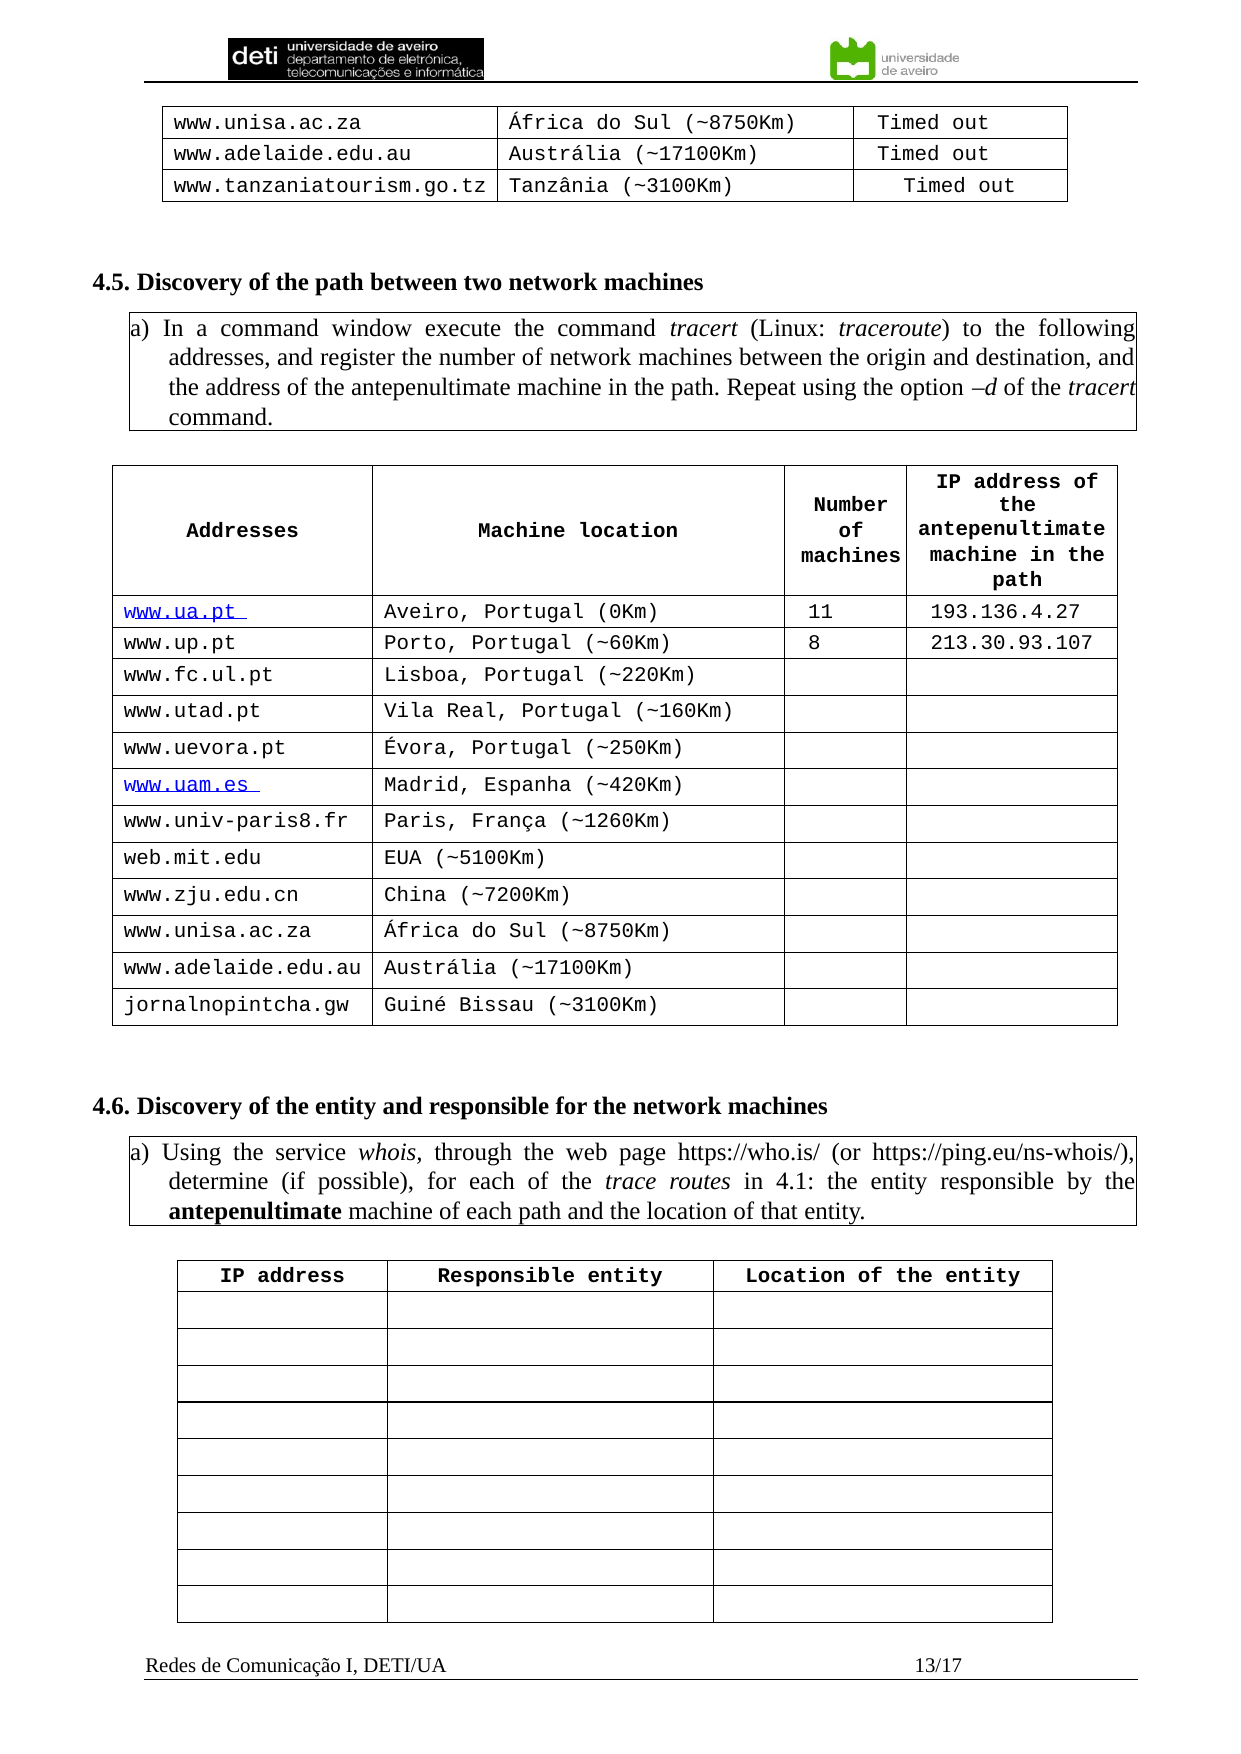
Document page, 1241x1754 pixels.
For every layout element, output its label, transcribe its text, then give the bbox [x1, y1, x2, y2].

table_cell [178, 1513, 387, 1548]
table_cell [714, 1403, 1052, 1438]
table_cell [178, 1292, 387, 1328]
table_header Responsible entity [388, 1261, 713, 1291]
table_cell China (~7200Km) [373, 879, 784, 915]
table_cell web.mit.edu [113, 843, 372, 878]
table_cell Paris, França (~1260Km) [373, 806, 784, 842]
table_cell 213.30.93.107 [907, 628, 1117, 658]
picture [228, 38, 484, 80]
table_cell www.fc.ul.pt [113, 659, 372, 695]
table_cell [785, 989, 906, 1025]
text a) Using the service whois, through the web page https://who.is/ (or https://ping.eu/ns-whois/), determine (if possible), for each of the trace routes in 4.1: the entity responsible by the antepenultimate machine of each path and the location of that entity. [130, 1137, 1136, 1225]
picture [830, 37, 959, 80]
table_cell [388, 1586, 713, 1622]
table_cell 8 [785, 628, 906, 658]
table_cell 193.136.4.27 [907, 596, 1117, 627]
text a) In a command window execute the command tracert (Linux: traceroute) to the following addresses, and register the number of network machines between the origin and destination, and the address of the antepenultimate machine in the path. Repeat using the option –d of the tracert command. [130, 313, 1136, 430]
table_cell [178, 1329, 387, 1365]
table_cell www.utad.pt [113, 696, 372, 732]
table_cell Aveiro, Portugal (0Km) [373, 596, 784, 627]
table_cell [907, 843, 1117, 878]
table_cell Lisboa, Portugal (~220Km) [373, 659, 784, 695]
table_cell [178, 1366, 387, 1401]
table_cell Madrid, Espanha (~420Km) [373, 769, 784, 805]
table_cell [178, 1439, 387, 1475]
table_cell Timed out [854, 170, 1067, 201]
table_cell [907, 916, 1117, 952]
table_cell www.uam.es [113, 769, 372, 805]
table_cell [714, 1550, 1052, 1585]
table_cell [714, 1292, 1052, 1328]
table_cell [714, 1513, 1052, 1548]
table_cell [907, 769, 1117, 805]
table_cell www.zju.edu.cn [113, 879, 372, 915]
table_cell Austrália (~17100Km) [373, 953, 784, 988]
table_cell [388, 1292, 713, 1328]
table_cell www.univ-paris8.fr [113, 806, 372, 842]
table_cell [388, 1550, 713, 1585]
table_cell [714, 1439, 1052, 1475]
table_header Machine location [373, 466, 784, 595]
table_cell EUA (~5100Km) [373, 843, 784, 878]
table_cell [907, 733, 1117, 768]
table_header IP address of the antepenultimate machine in the path [907, 466, 1117, 595]
table_cell [714, 1586, 1052, 1622]
table_cell [785, 916, 906, 952]
table_header Location of the entity [714, 1261, 1052, 1291]
table_cell [907, 953, 1117, 988]
table_cell [785, 806, 906, 842]
table_cell [388, 1329, 713, 1365]
table_cell [388, 1366, 713, 1401]
table_cell [714, 1476, 1052, 1512]
table_cell www.adelaide.edu.au [113, 953, 372, 988]
table_cell [785, 953, 906, 988]
table_cell jornalnopintcha.gw [113, 989, 372, 1025]
table_cell África do Sul (~8750Km) [498, 107, 853, 138]
table_cell 11 [785, 596, 906, 627]
table_cell [388, 1476, 713, 1512]
table_cell [714, 1329, 1052, 1365]
table_cell [178, 1476, 387, 1512]
table_cell Timed out [854, 139, 1067, 169]
table_cell [388, 1439, 713, 1475]
subtitle 4.5. Discovery of the path between two network machines [92, 267, 1194, 296]
table_cell Guiné Bissau (~3100Km) [373, 989, 784, 1025]
table_cell www.ua.pt [113, 596, 372, 627]
table_cell [388, 1403, 713, 1438]
table_cell [907, 659, 1117, 695]
table_cell Porto, Portugal (~60Km) [373, 628, 784, 658]
table_cell [785, 879, 906, 915]
table_cell Vila Real, Portugal (~160Km) [373, 696, 784, 732]
table_cell www.adelaide.edu.au [163, 139, 497, 169]
table_cell Tanzânia (~3100Km) [498, 170, 853, 201]
subtitle 4.6. Discovery of the entity and responsible for the network machines [92, 1091, 1194, 1120]
table_header Number of machines [785, 466, 906, 595]
table_cell www.unisa.ac.za [113, 916, 372, 952]
table_cell www.unisa.ac.za [163, 107, 497, 138]
table_cell [907, 989, 1117, 1025]
table_cell [785, 696, 906, 732]
table_cell www.uevora.pt [113, 733, 372, 768]
table_cell Évora, Portugal (~250Km) [373, 733, 784, 768]
table_cell [178, 1550, 387, 1585]
table_cell Austrália (~17100Km) [498, 139, 853, 169]
table_cell [714, 1366, 1052, 1401]
table_cell África do Sul (~8750Km) [373, 916, 784, 952]
table_cell [907, 806, 1117, 842]
table_cell [907, 696, 1117, 732]
table_cell [785, 659, 906, 695]
table_cell [785, 733, 906, 768]
table_cell www.up.pt [113, 628, 372, 658]
table_header IP address [178, 1261, 387, 1291]
table_cell [178, 1586, 387, 1622]
table_cell www.tanzaniatourism.go.tz [163, 170, 497, 201]
table_cell Timed out [854, 107, 1067, 138]
table_header Addresses [113, 466, 372, 595]
table_cell [785, 843, 906, 878]
table_cell [178, 1403, 387, 1438]
table_cell [907, 879, 1117, 915]
table_cell [388, 1513, 713, 1548]
table_cell [785, 769, 906, 805]
